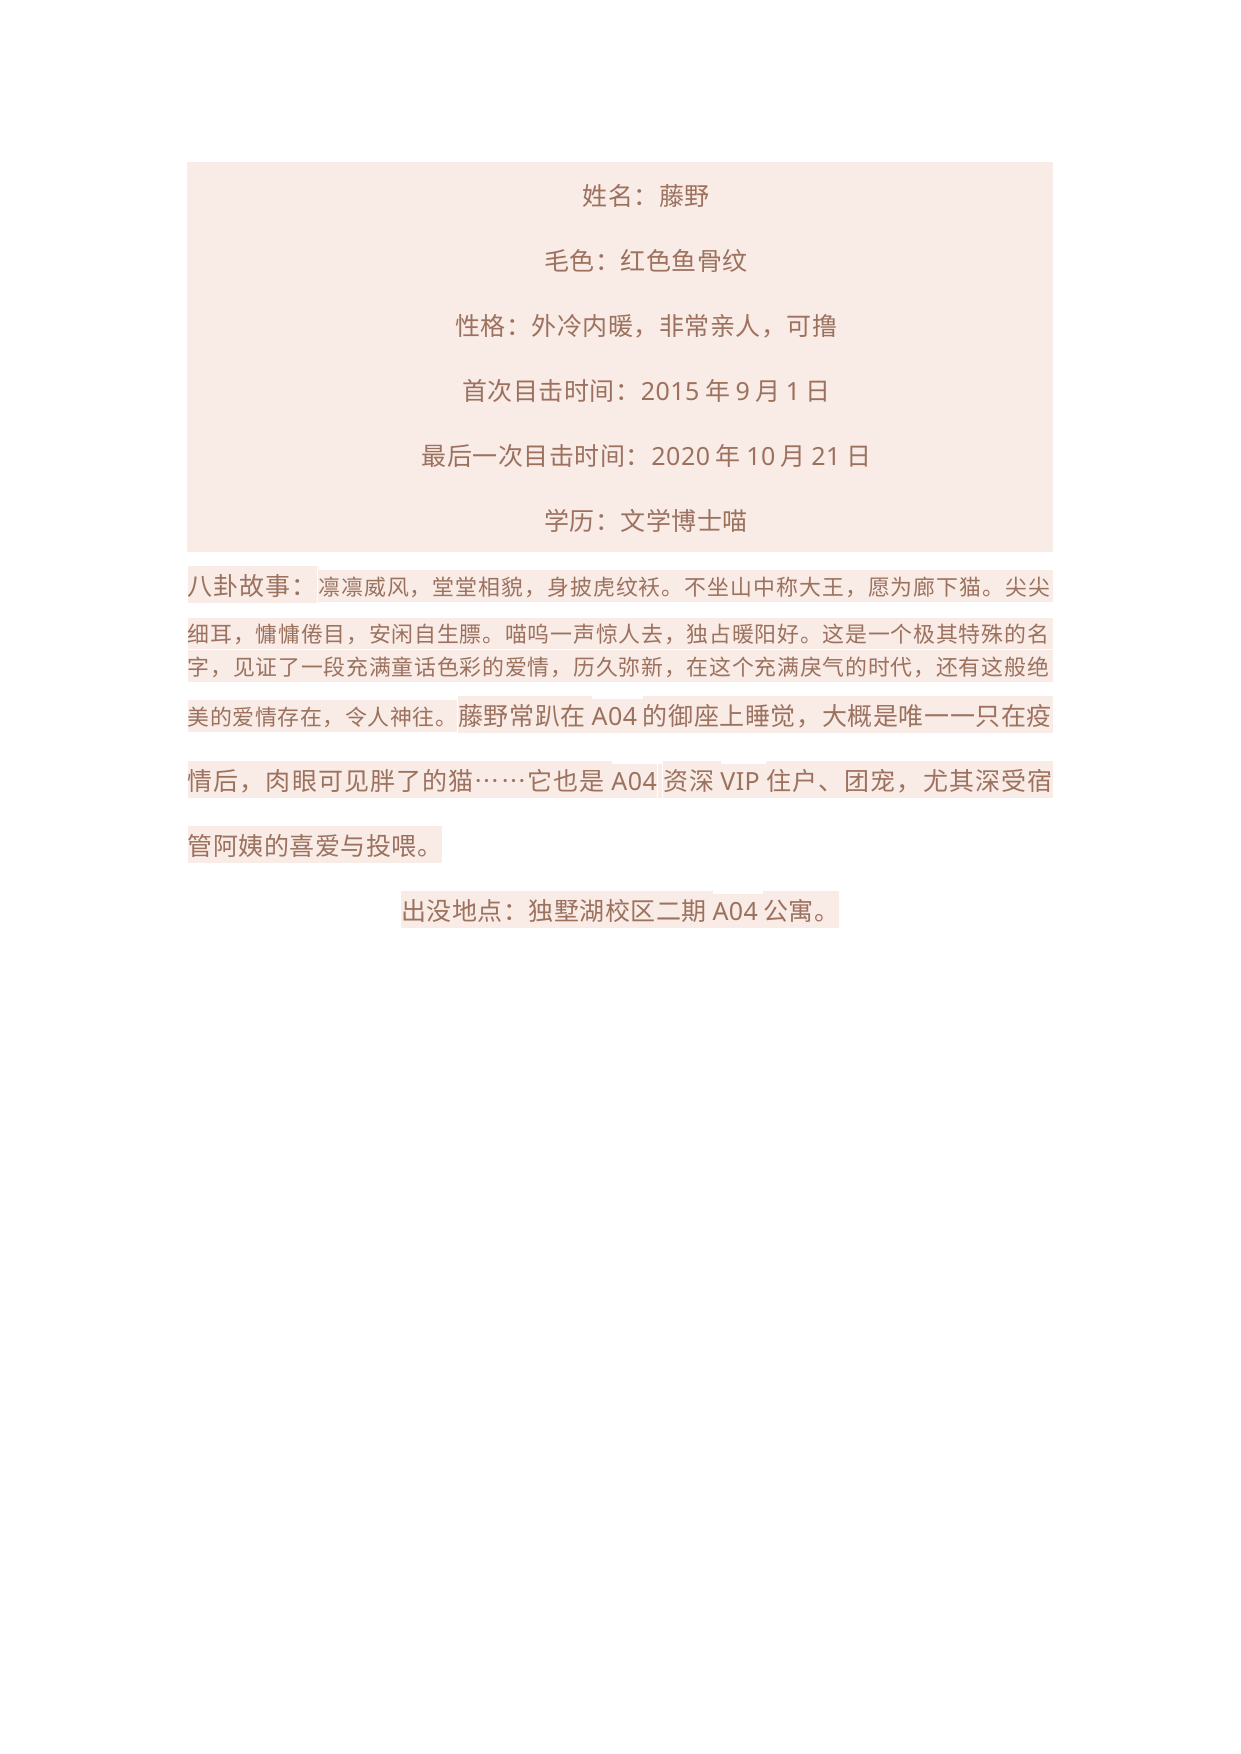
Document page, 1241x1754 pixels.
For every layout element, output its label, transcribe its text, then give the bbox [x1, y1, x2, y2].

text 性格：外冷内暖，非常亲人，可撸 [187, 292, 1053, 357]
text 出没地点：独墅湖校区二期A04公寓。 [187, 877, 1053, 942]
text 学历：文学博士喵 [187, 487, 1053, 552]
text 八卦故事：凛凛威风，堂堂相貌，身披虎纹袄。不坐山中称大王，愿为廊下猫。尖尖细耳，慵慵倦目，安闲自生膘。喵呜一声惊人去，独占暖阳好。这是一个极其特殊的名字，见证了一段充满童话色彩的爱情，历久弥新，在这个充满戾气的时代，还有这般绝美的爱情存在，令人神往。藤野常趴在A04的御座上睡觉，大概是唯一一只在疫情后，肉眼可见胖了的猫……它也是A04资深VIP住户、团宠，尤其深受宿管阿姨的喜爱与投喂。 [187, 552, 1053, 877]
text 姓名：藤野 [187, 162, 1053, 227]
text 最后一次目击时间：2020年10月21日 [187, 422, 1053, 487]
text 首次目击时间：2015年9月1日 [187, 357, 1053, 422]
text 毛色：红色鱼骨纹 [187, 227, 1053, 292]
